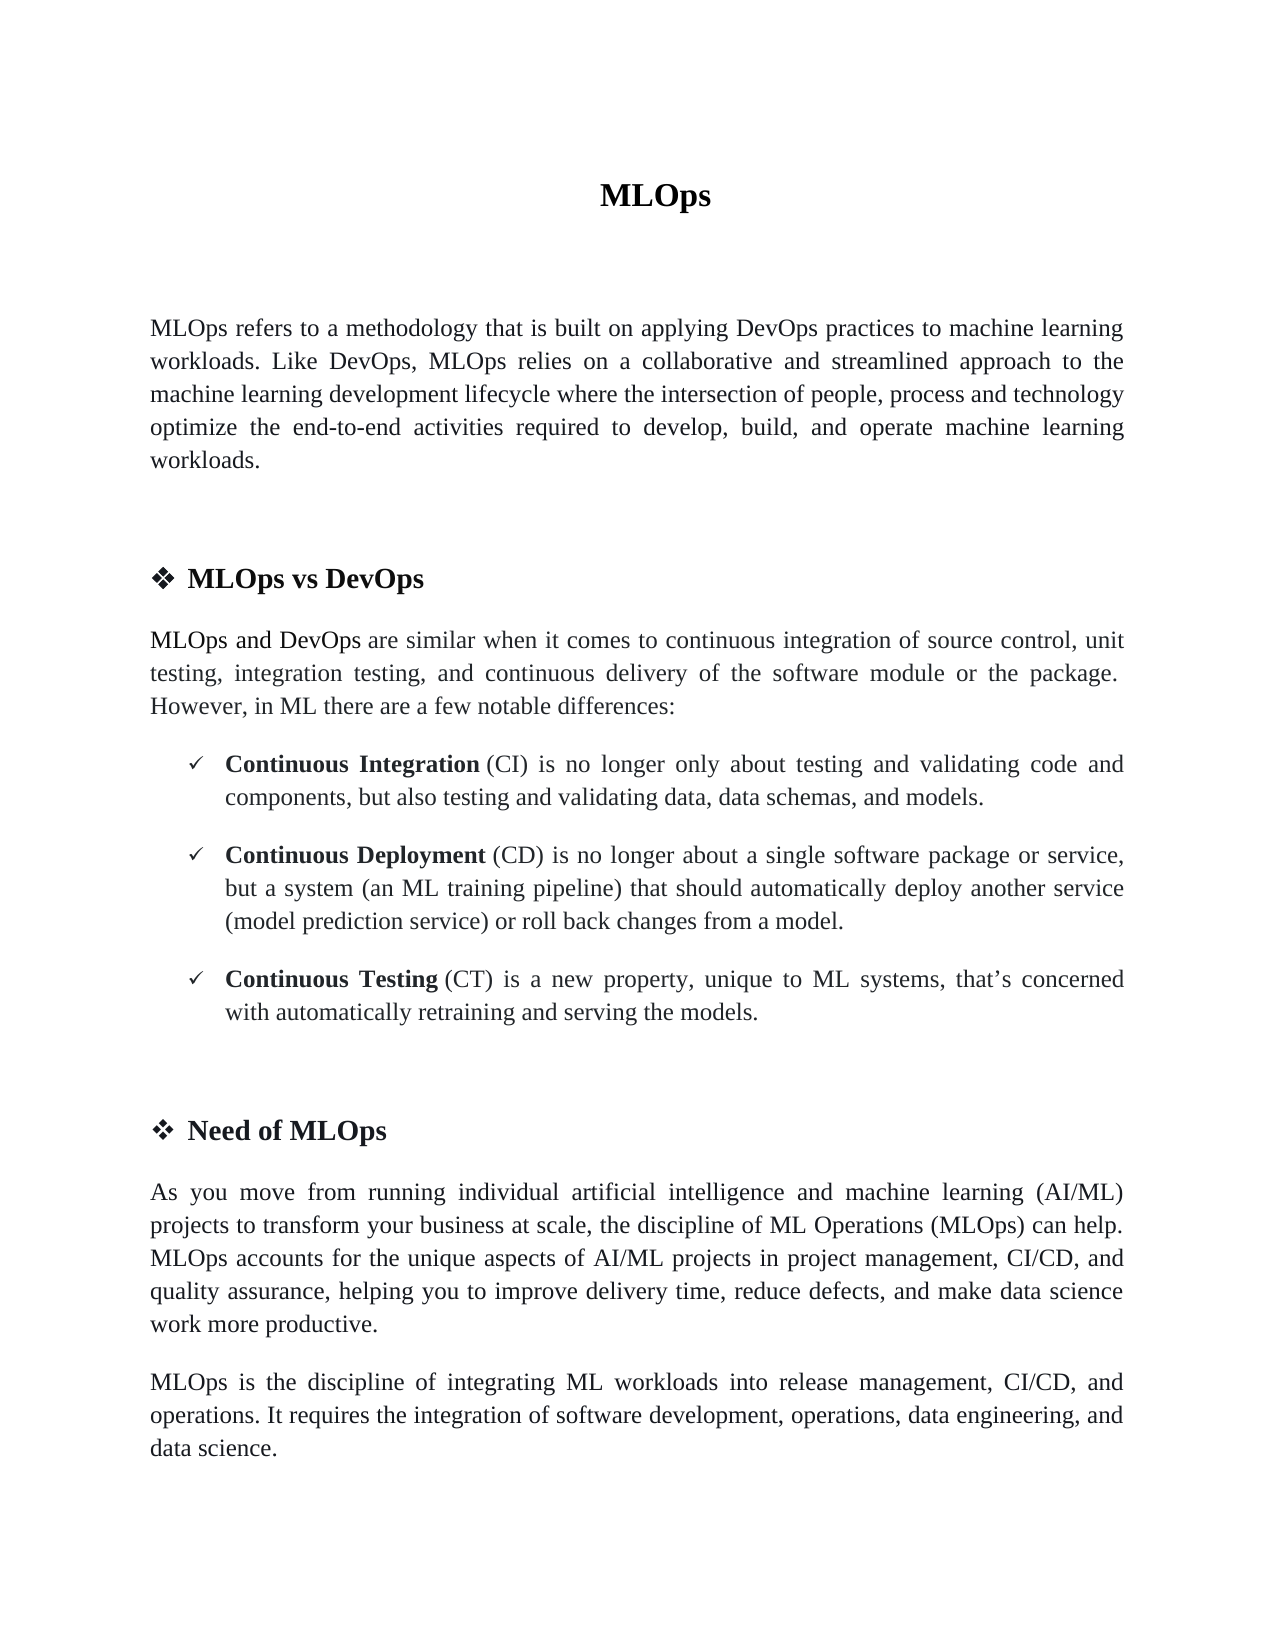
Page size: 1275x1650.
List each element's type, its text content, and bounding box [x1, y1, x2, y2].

list Continuous Testing (CT) is a new property, unique to ML systems, that’s concerned with automatically retraining and serving the models. [187, 964, 1125, 1026]
text As you move from running individual artificial intelligence and machine learning (AI/ML) projects to transform your business at scale, the discipline of ML Operations (MLOps) can help. MLOps accounts for the unique aspects of AI/ML projects in project management, CI/CD, and quality assurance, helping you to improve delivery time, reduce defects, and make data science work more productive. [150, 1304, 1125, 1338]
text MLOps refers to a methodology that is built on applying DevOps practices to machine learning workloads. Like DevOps, MLOps relies on a collaborative and streamlined approach to the machine learning development lifecycle where the intersection of people, process and technology optimize the end-to-end activities required to develop, build, and operate machine learning workloads. [150, 441, 1125, 474]
list Continuous Integration (CI) is no longer only about testing and validating code and components, but also testing and validating data, data schemas, and models. [187, 749, 1125, 811]
list Continuous Deployment (CD) is no longer about a single software package or service, but a system (an ML training pipeline) that should automatically deploy another service (model prediction service) or roll back changes from a model. [187, 840, 1125, 935]
subtitle Need of MLOps [150, 1113, 1125, 1147]
text MLOps [525, 175, 1125, 213]
text MLOps is the discipline of integrating ML workloads into release management, CI/CD, and operations. It requires the integration of software development, operations, data engineering, and data science. [150, 1429, 1125, 1462]
text MLOps and DevOps are similar when it comes to continuous integration of source control, unit testing, integration testing, and continuous delivery of the software module or the package. However, in ML there are a few notable differences: [150, 625, 1125, 720]
list MLOps vs DevOps [150, 561, 1125, 595]
